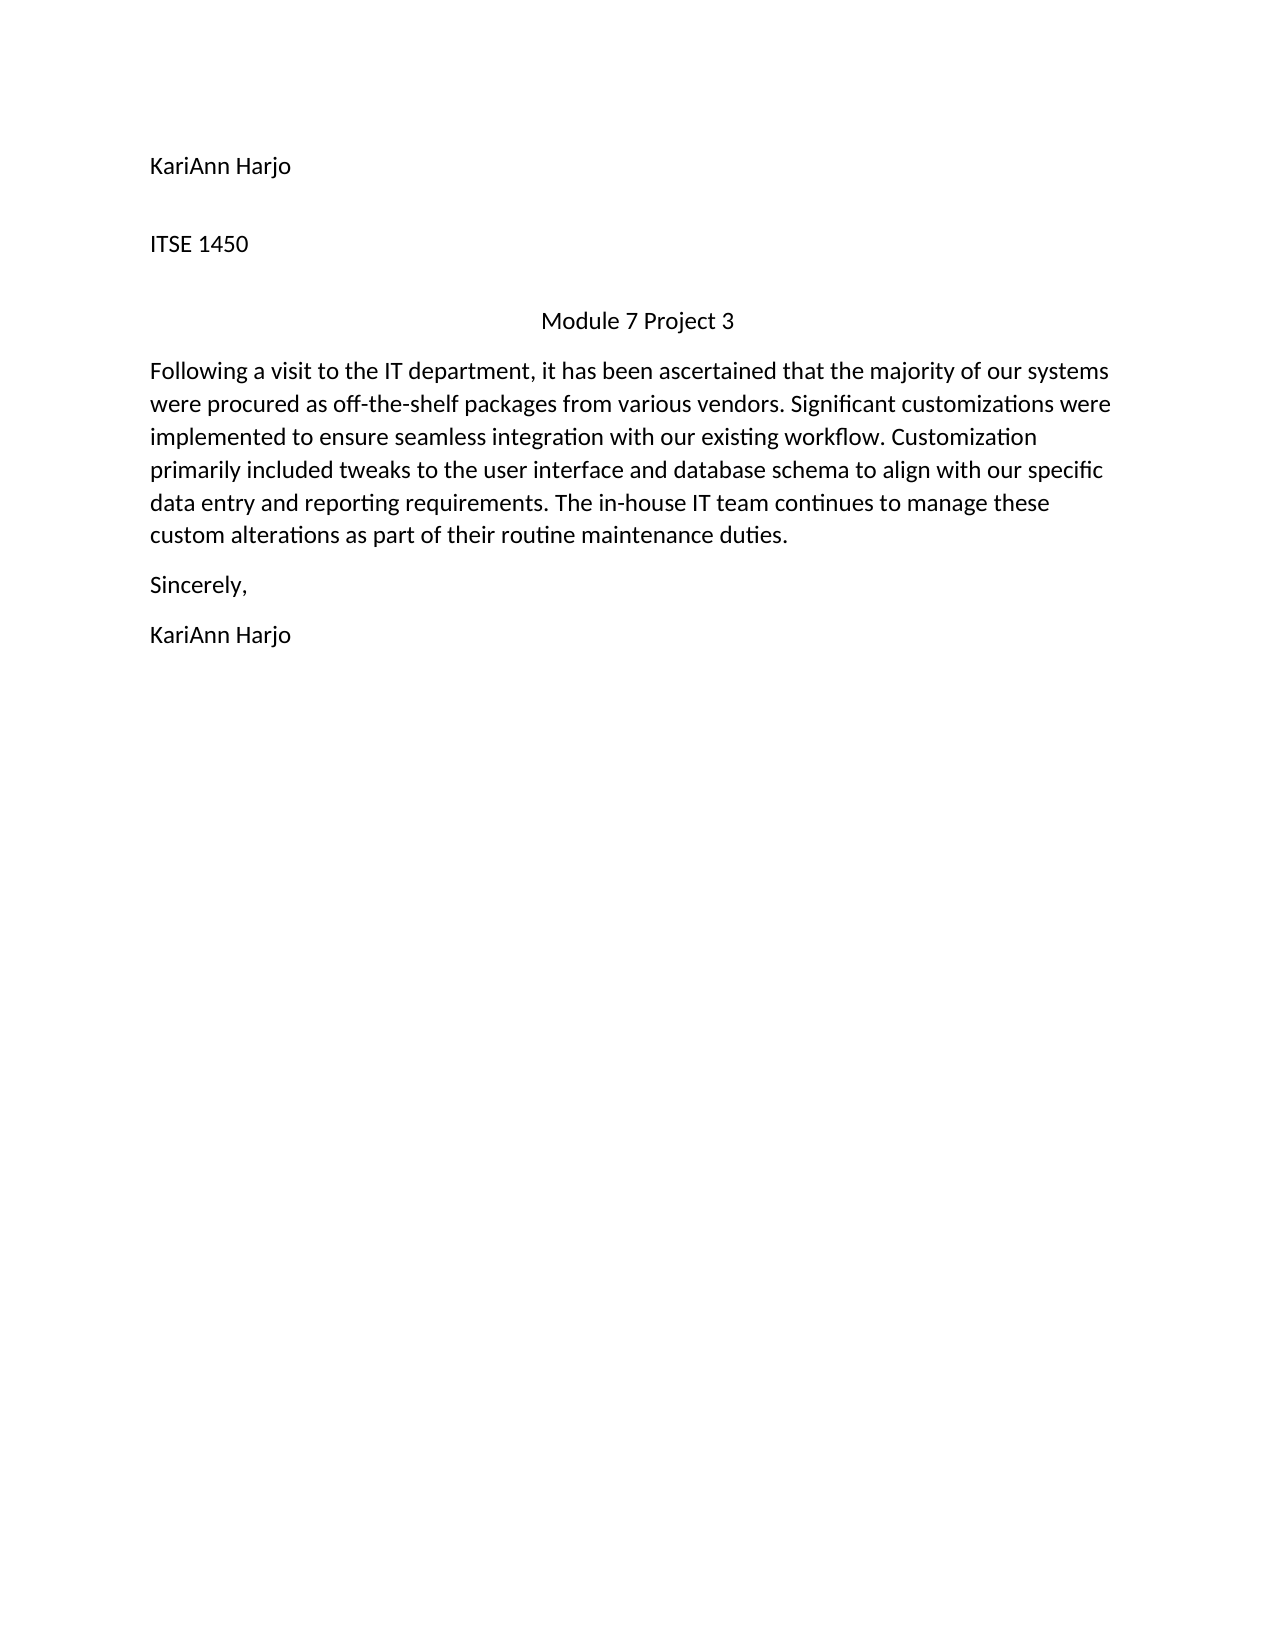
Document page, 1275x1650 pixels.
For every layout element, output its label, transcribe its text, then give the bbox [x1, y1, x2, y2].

text KariAnn Harjo [150, 619, 1125, 649]
text Module 7 Project 3 [150, 305, 1125, 336]
text ITSE 1450 [150, 228, 1125, 258]
text Sincerely, [150, 569, 1125, 600]
text KariAnn Harjo [150, 150, 1125, 181]
text Following a visit to the IT department, it has been ascertained that the majority of our systems were procured as off-the-shelf packages from various vendors. Significant customizations were implemented to ensure seamless integration with our existing workflow. Customization primarily included tweaks to the user interface and database schema to align with our specific data entry and reporting requirements. The in-house IT team continues to manage these custom alterations as part of their routine maintenance duties. [150, 355, 1125, 550]
